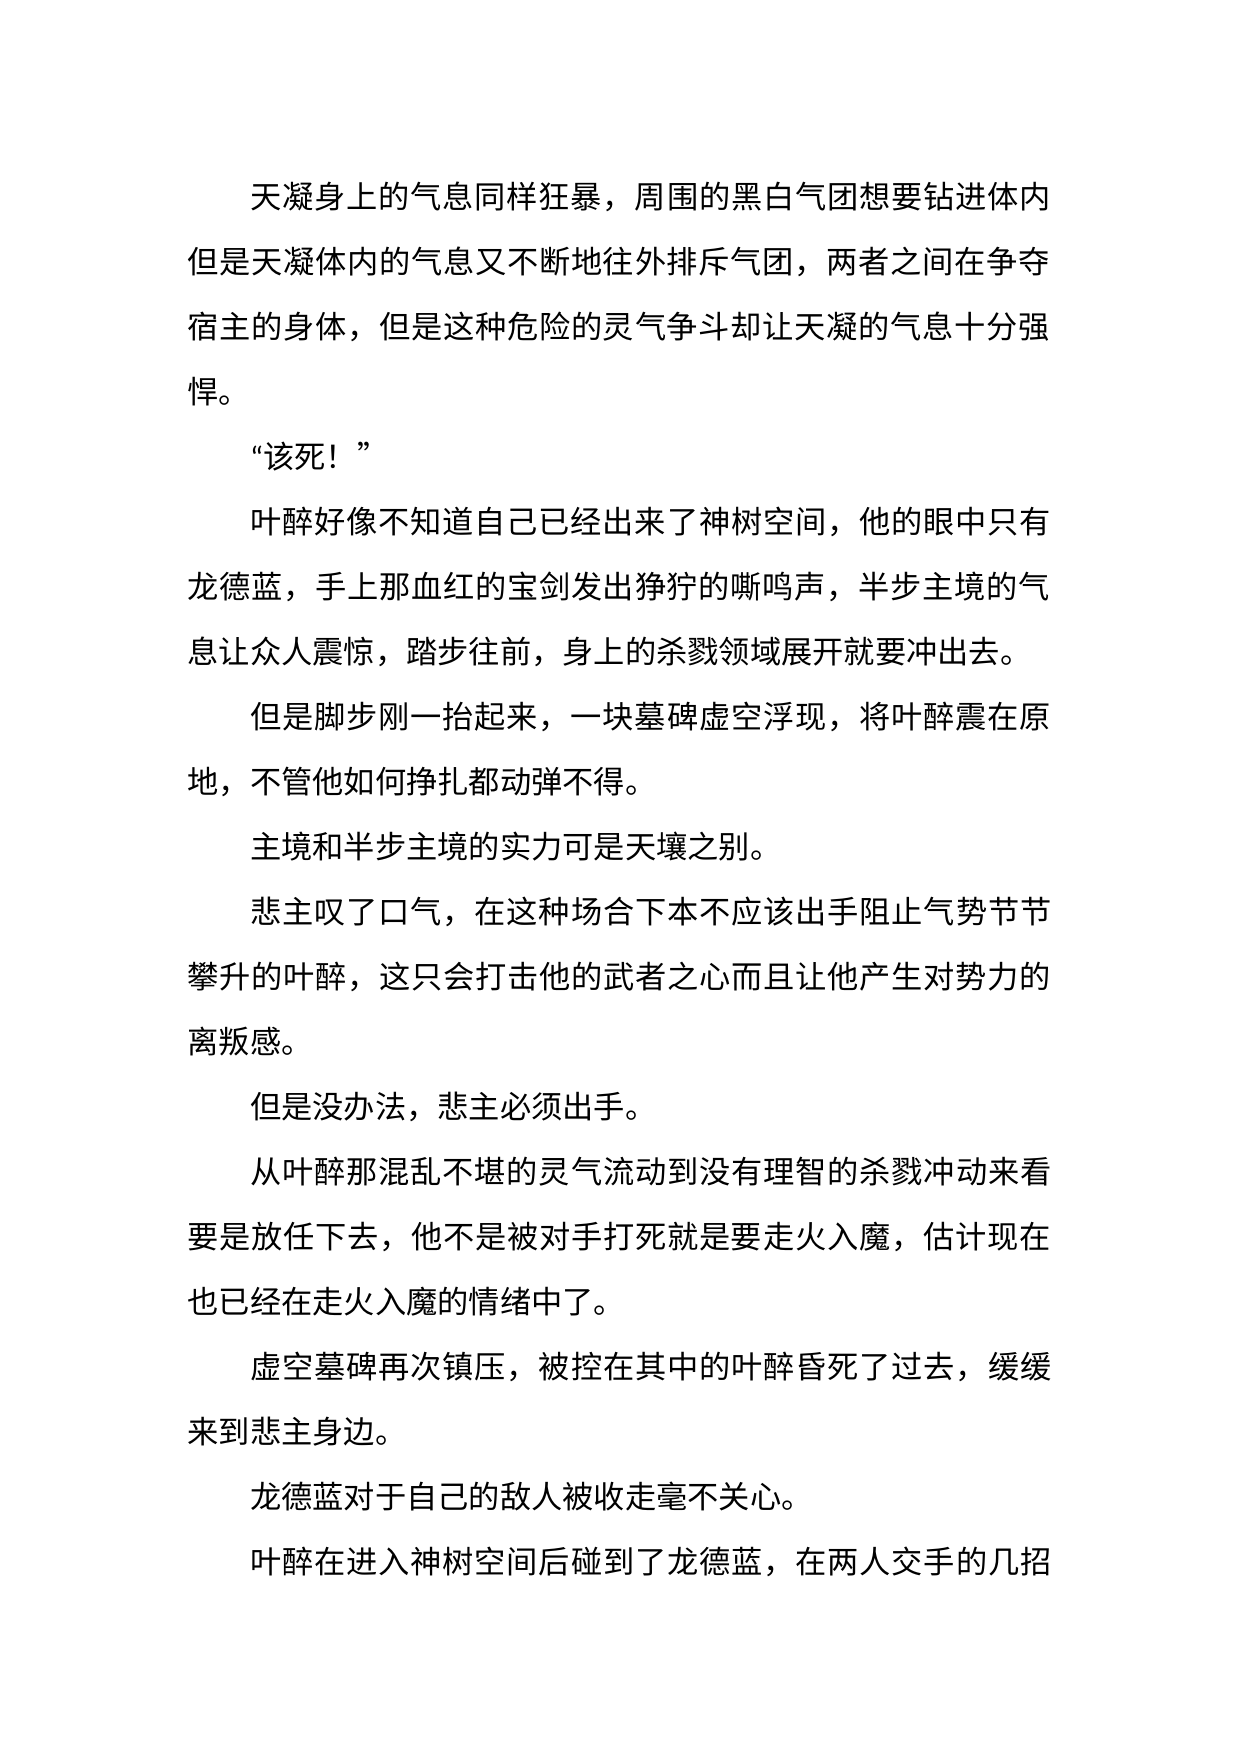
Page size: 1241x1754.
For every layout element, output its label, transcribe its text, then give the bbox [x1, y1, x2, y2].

text 天凝身上的气息同样狂暴，周围的黑白气团想要钻进体内但是天凝体内的气息又不断地往外排斥气团，两者之间在争夺宿主的身体，但是这种危险的灵气争斗却让天凝的气息十分强悍。 [187, 162, 1053, 422]
text 从叶醉那混乱不堪的灵气流动到没有理智的杀戮冲动来看，要是放任下去，他不是被对手打死就是要走火入魔，估计现在也已经在走火入魔的情绪中了。 [187, 1137, 1053, 1332]
text “该死！” [187, 422, 1053, 487]
text 但是没办法，悲主必须出手。 [187, 1072, 1053, 1137]
text 龙德蓝对于自己的敌人被收走毫不关心。 [187, 1462, 1053, 1527]
text 但是脚步刚一抬起来，一块墓碑虚空浮现，将叶醉震在原地，不管他如何挣扎都动弹不得。 [187, 682, 1053, 812]
text 悲主叹了口气，在这种场合下本不应该出手阻止气势节节攀升的叶醉，这只会打击他的武者之心而且让他产生对势力的离叛感。 [187, 877, 1053, 1072]
text 虚空墓碑再次镇压，被控在其中的叶醉昏死了过去，缓缓来到悲主身边。 [187, 1332, 1053, 1462]
text 主境和半步主境的实力可是天壤之别。 [187, 812, 1053, 877]
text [187, 1527, 1053, 1592]
text 叶醉好像不知道自己已经出来了神树空间，他的眼中只有龙德蓝，手上那血红的宝剑发出狰狞的嘶鸣声，半步主境的气息让众人震惊，踏步往前，身上的杀戮领域展开就要冲出去。 [187, 487, 1053, 682]
